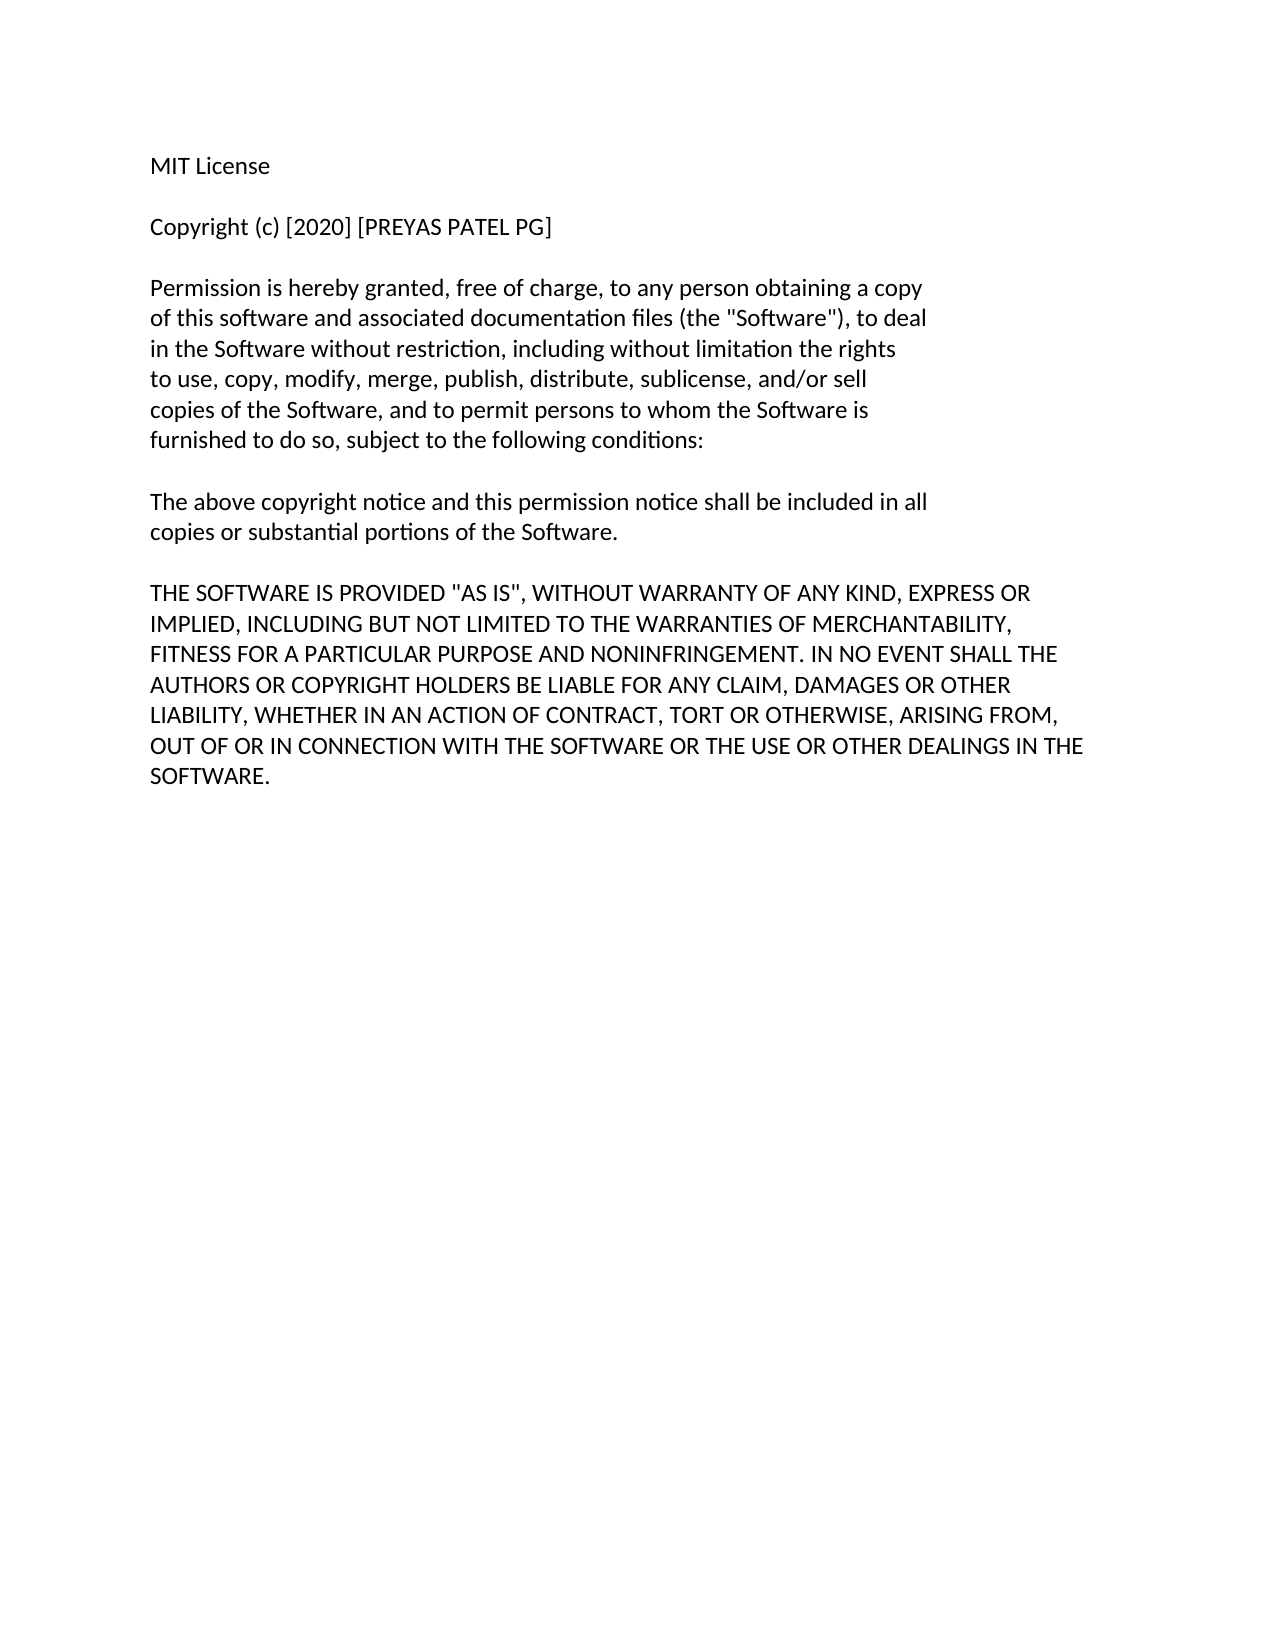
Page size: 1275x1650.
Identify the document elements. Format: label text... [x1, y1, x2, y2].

text furnished to do so, subject to the following conditions: [150, 425, 1125, 455]
text of this software and associated documentation files (the "Software"), to deal [150, 303, 1125, 333]
text OUT OF OR IN CONNECTION WITH THE SOFTWARE OR THE USE OR OTHER DEALINGS IN THE [150, 730, 1125, 760]
text The above copyright notice and this permission notice shall be included in all [150, 486, 1125, 516]
text copies or substantial portions of the Software. [150, 516, 1125, 547]
text AUTHORS OR COPYRIGHT HOLDERS BE LIABLE FOR ANY CLAIM, DAMAGES OR OTHER [150, 669, 1125, 699]
text to use, copy, modify, merge, publish, distribute, sublicense, and/or sell [150, 364, 1125, 394]
text IMPLIED, INCLUDING BUT NOT LIMITED TO THE WARRANTIES OF MERCHANTABILITY, [150, 608, 1125, 638]
text in the Software without restriction, including without limitation the rights [150, 333, 1125, 364]
text MIT License [150, 150, 1125, 181]
text copies of the Software, and to permit persons to whom the Software is [150, 394, 1125, 425]
text LIABILITY, WHETHER IN AN ACTION OF CONTRACT, TORT OR OTHERWISE, ARISING FROM, [150, 699, 1125, 730]
text THE SOFTWARE IS PROVIDED "AS IS", WITHOUT WARRANTY OF ANY KIND, EXPRESS OR [150, 577, 1125, 608]
text Copyright (c) [2020] [PREYAS PATEL PG] [150, 211, 1125, 242]
text Permission is hereby granted, free of charge, to any person obtaining a copy [150, 272, 1125, 303]
text FITNESS FOR A PARTICULAR PURPOSE AND NONINFRINGEMENT. IN NO EVENT SHALL THE [150, 638, 1125, 669]
text SOFTWARE. [150, 760, 1125, 791]
